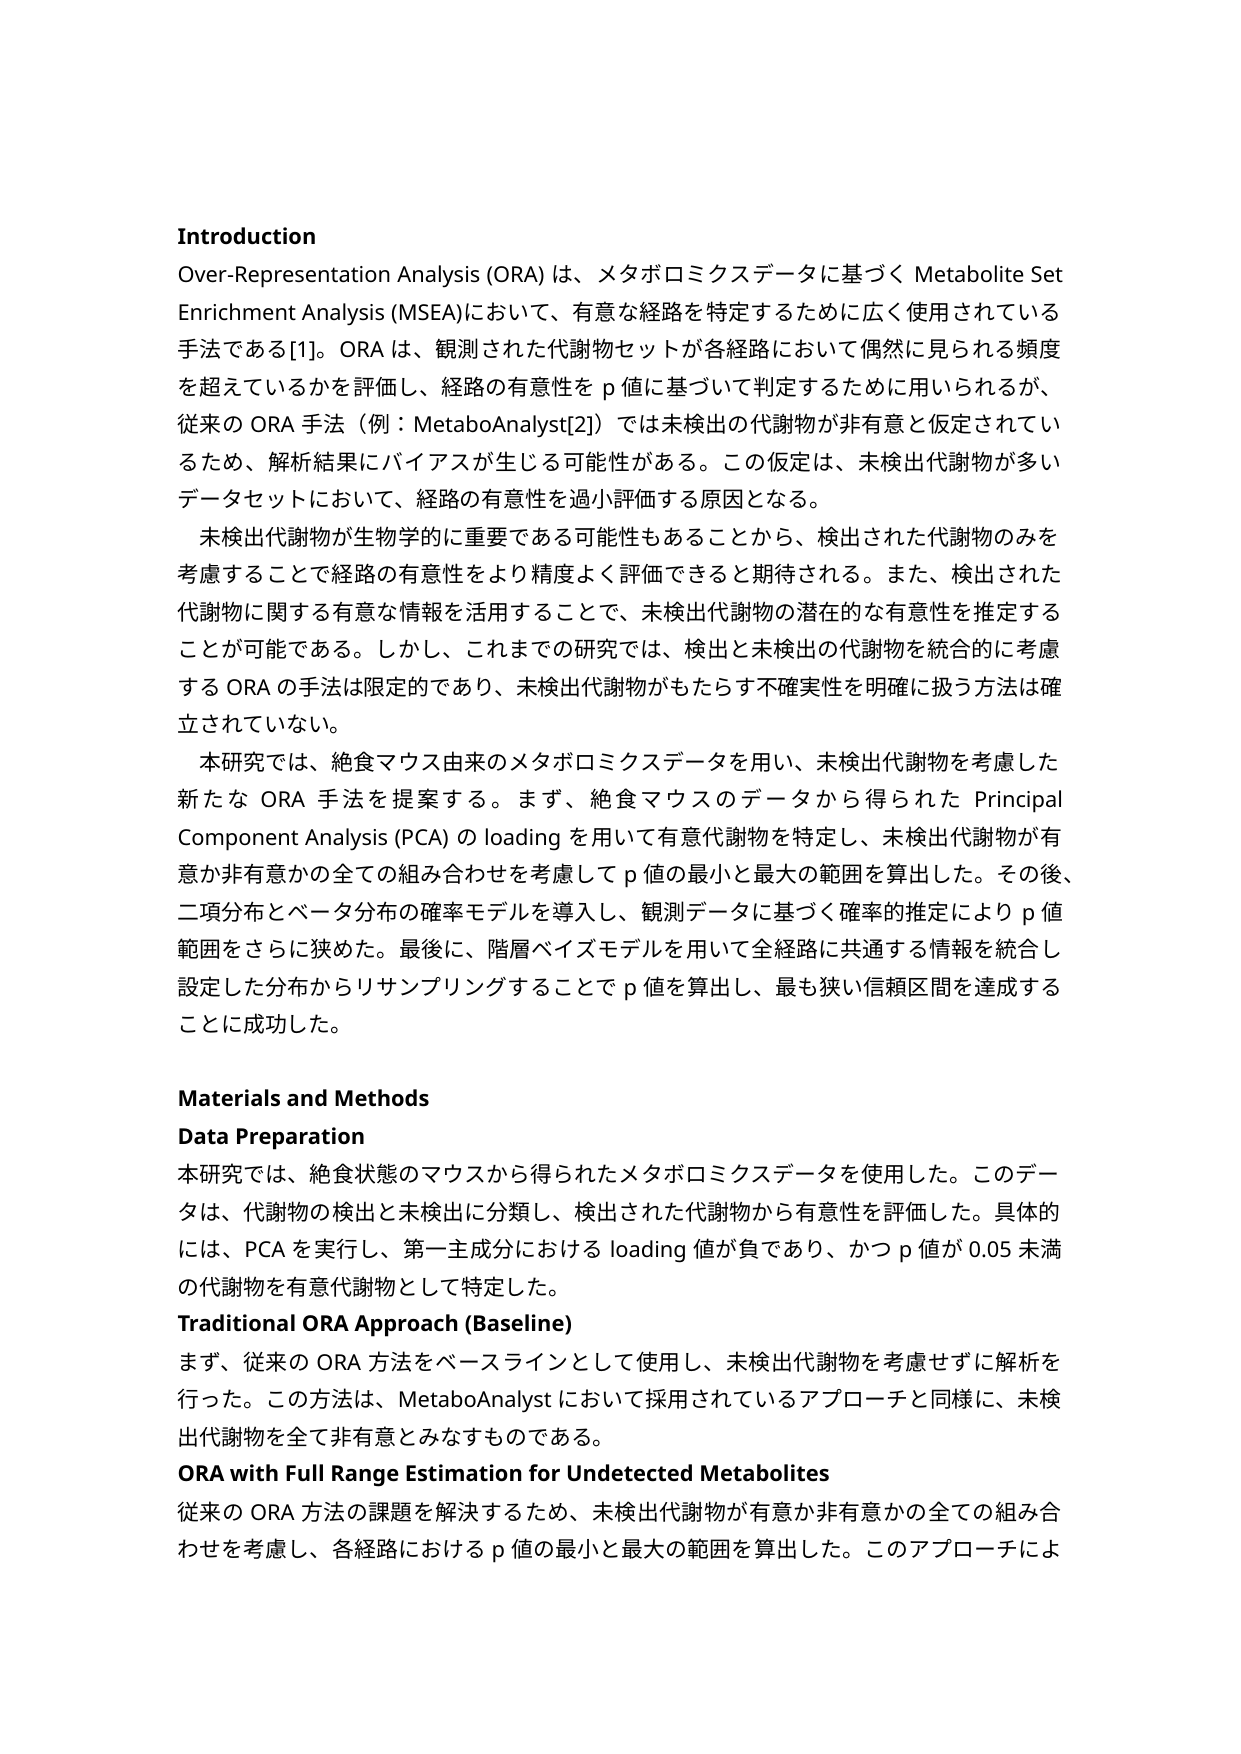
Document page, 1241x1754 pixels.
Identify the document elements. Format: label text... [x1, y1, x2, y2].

text 本研究では、絶食マウス由来のメタボロミクスデータを用い、未検出代謝物を考慮した新たな ORA 手法を提案する。まず、絶食マウスのデータから得られた Principal Component Analysis (PCA) の loading を用いて有意代謝物を特定し、未検出代謝物が有意か非有意かの全ての組み合わせを考慮して p 値の最小と最大の範囲を算出した。その後、二項分布とベータ分布の確率モデルを導入し、観測データに基づく確率的推定により p 値範囲をさらに狭めた。最後に、階層ベイズモデルを用いて全経路に共通する情報を統合し、設定した分布からリサンプリングすることで p 値を算出し、最も狭い信頼区間を達成することに成功した。 [177, 742, 1063, 1042]
text 未検出代謝物が生物学的に重要である可能性もあることから、検出された代謝物のみを考慮することで経路の有意性をより精度よく評価できると期待される。また、検出された代謝物に関する有意な情報を活用することで、未検出代謝物の潜在的な有意性を推定することが可能である。しかし、これまでの研究では、検出と未検出の代謝物を統合的に考慮する ORA の手法は限定的であり、未検出代謝物がもたらす不確実性を明確に扱う方法は確立されていない。 [177, 517, 1063, 742]
text Over-Representation Analysis (ORA) は、メタボロミクスデータに基づくMetabolite Set Enrichment Analysis (MSEA)において、有意な経路を特定するために広く使用されている手法である[1]。ORA は、観測された代謝物セットが各経路において偶然に見られる頻度を超えているかを評価し、経路の有意性を p 値に基づいて判定するために用いられるが、従来の ORA 手法（例：MetaboAnalyst[2]）では未検出の代謝物が非有意と仮定されているため、解析結果にバイアスが生じる可能性がある。この仮定は、未検出代謝物が多いデータセットにおいて、経路の有意性を過小評価する原因となる。 [177, 254, 1063, 517]
text Data Preparation [177, 1117, 1063, 1154]
text Introduction [177, 217, 1063, 254]
text 本研究では、絶食状態のマウスから得られたメタボロミクスデータを使用した。このデータは、代謝物の検出と未検出に分類し、検出された代謝物から有意性を評価した。具体的には、PCA を実行し、第一主成分における loading 値が負であり、かつ p 値が 0.05 未満の代謝物を有意代謝物として特定した。 [177, 1154, 1063, 1304]
text Materials and Methods [177, 1079, 1063, 1117]
text Traditional ORA Approach (Baseline) [177, 1304, 1063, 1342]
text ORA with Full Range Estimation for Undetected Metabolites [177, 1454, 1063, 1492]
text まず、従来の ORA 方法をベースラインとして使用し、未検出代謝物を考慮せずに解析を行った。この方法は、MetaboAnalyst において採用されているアプローチと同様に、未検出代謝物を全て非有意とみなすものである。 [177, 1342, 1063, 1454]
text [177, 1492, 1063, 1567]
